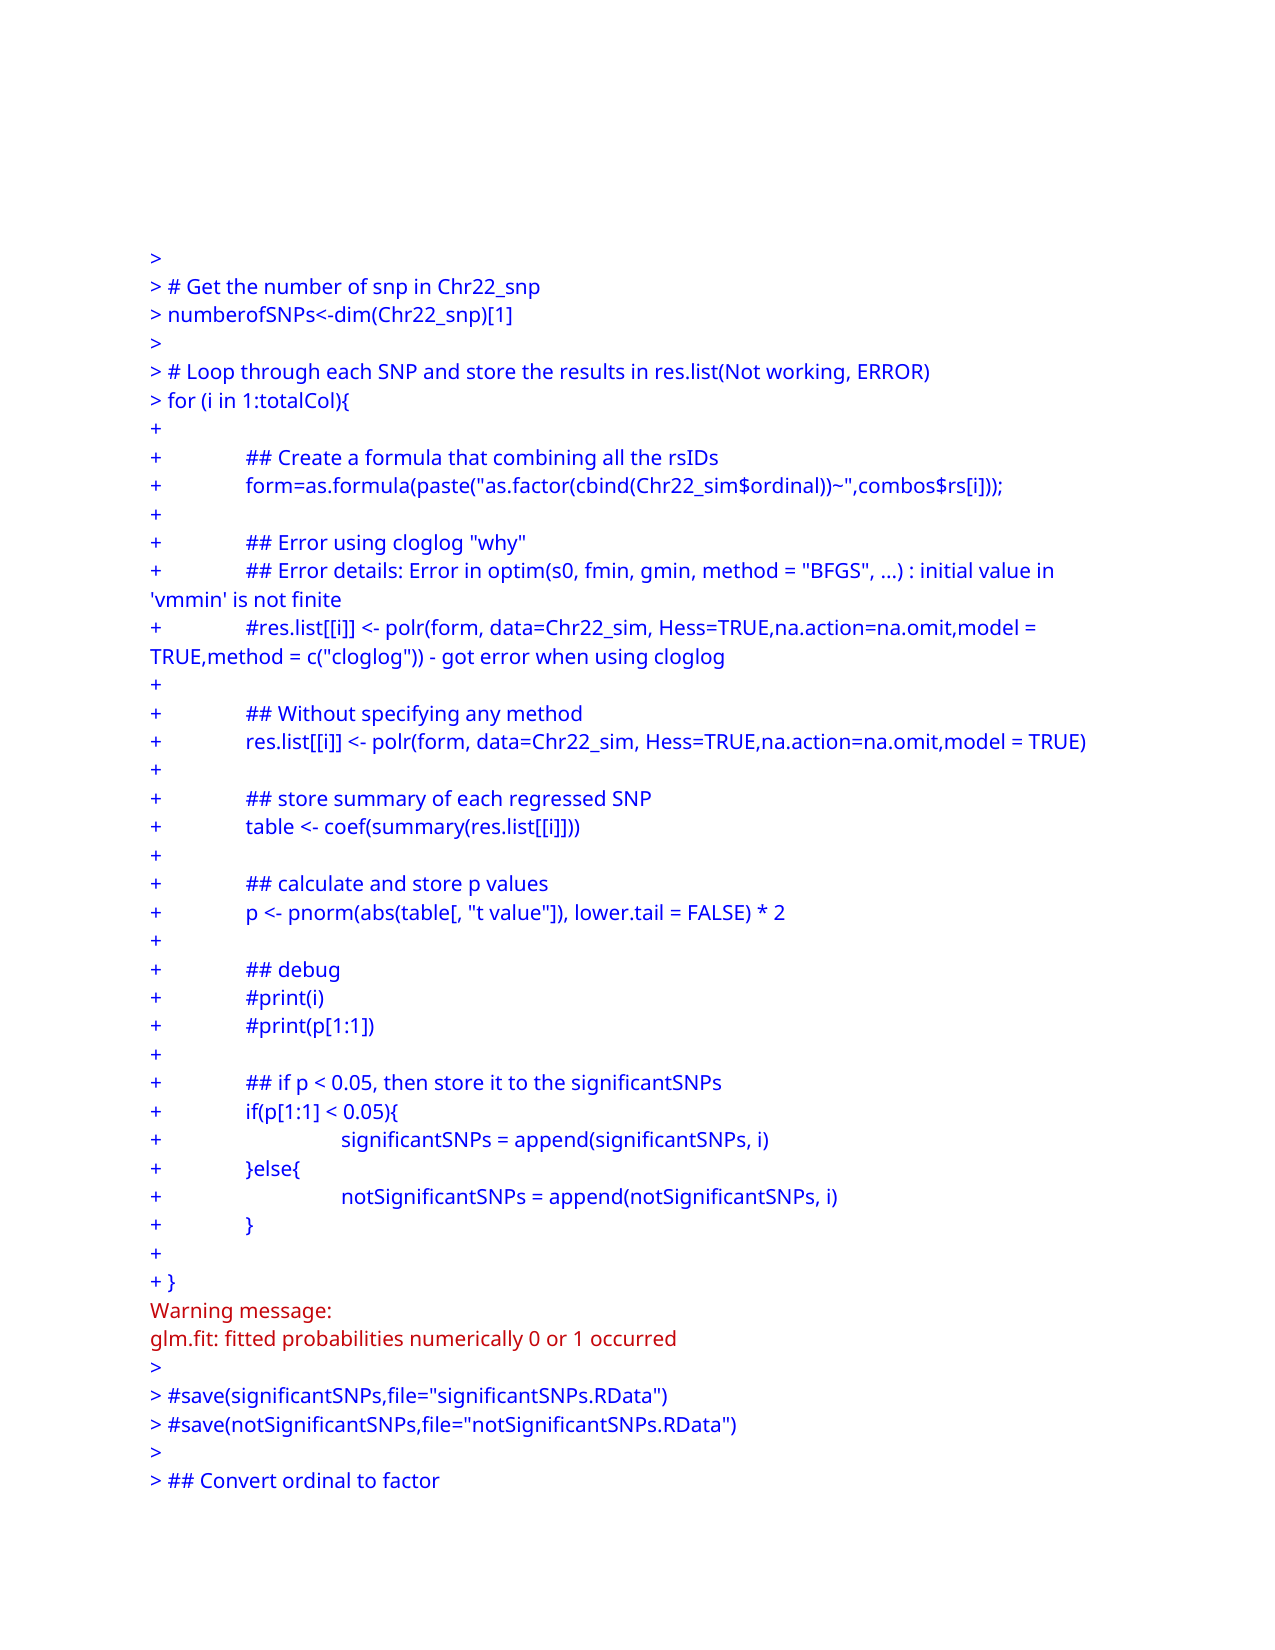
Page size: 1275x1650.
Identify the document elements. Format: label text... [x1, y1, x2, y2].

text + [150, 756, 1125, 784]
text + ## calculate and store p values [150, 869, 1125, 898]
text + #print(p[1:1]) [150, 1012, 1125, 1040]
text + notSignificantSNPs = append(notSignificantSNPs, i) [150, 1182, 1125, 1211]
text + table <- coef(summary(res.list[[i]])) [150, 812, 1125, 841]
text > [150, 244, 1125, 272]
text + res.list[[i]] <- polr(form, data=Chr22_sim, Hess=TRUE,na.action=na.omit,model = TRUE) [150, 727, 1125, 756]
text > #save(notSignificantSNPs,file="notSignificantSNPs.RData") [150, 1410, 1125, 1438]
text + ## Create a formula that combining all the rsIDs [150, 443, 1125, 471]
text + #print(i) [150, 983, 1125, 1012]
text + } [150, 1267, 1125, 1296]
text + p <- pnorm(abs(table[, "t value"]), lower.tail = FALSE) * 2 [150, 898, 1125, 926]
text + ## Without specifying any method [150, 699, 1125, 727]
text + if(p[1:1] < 0.05){ [150, 1097, 1125, 1125]
text + [150, 926, 1125, 955]
text + } [150, 1211, 1125, 1239]
text + [150, 1040, 1125, 1068]
text > # Get the number of snp in Chr22_snp [150, 272, 1125, 301]
text + }else{ [150, 1154, 1125, 1182]
text + ## debug [150, 955, 1125, 983]
text > ## Convert ordinal to factor [150, 1467, 1125, 1495]
text glm.fit: fitted probabilities numerically 0 or 1 occurred [150, 1324, 1125, 1353]
text + [150, 670, 1125, 699]
text + [150, 841, 1125, 869]
text + form=as.formula(paste("as.factor(cbind(Chr22_sim$ordinal))~",combos$rs[i])); [150, 471, 1125, 500]
text > # Loop through each SNP and store the results in res.list(Not working, ERROR) [150, 357, 1125, 386]
text + [150, 500, 1125, 528]
text > for (i in 1:totalCol){ [150, 386, 1125, 414]
text Warning message: [150, 1296, 1125, 1324]
text + ## store summary of each regressed SNP [150, 784, 1125, 812]
text + #res.list[[i]] <- polr(form, data=Chr22_sim, Hess=TRUE,na.action=na.omit,model = TRUE,method = c("cloglog")) - got error when using cloglog [150, 613, 1125, 670]
text > [150, 1438, 1125, 1467]
text > numberofSNPs<-dim(Chr22_snp)[1] [150, 301, 1125, 329]
text > [150, 1353, 1125, 1381]
text + ## Error using cloglog "why" [150, 528, 1125, 557]
text > #save(significantSNPs,file="significantSNPs.RData") [150, 1381, 1125, 1410]
text + significantSNPs = append(significantSNPs, i) [150, 1125, 1125, 1154]
text > [150, 329, 1125, 357]
text + [150, 414, 1125, 443]
text + ## if p < 0.05, then store it to the significantSNPs [150, 1068, 1125, 1097]
text + ## Error details: Error in optim(s0, fmin, gmin, method = "BFGS", ...) : initial value in 'vmmin' is not finite [150, 557, 1125, 613]
text + [150, 1239, 1125, 1267]
